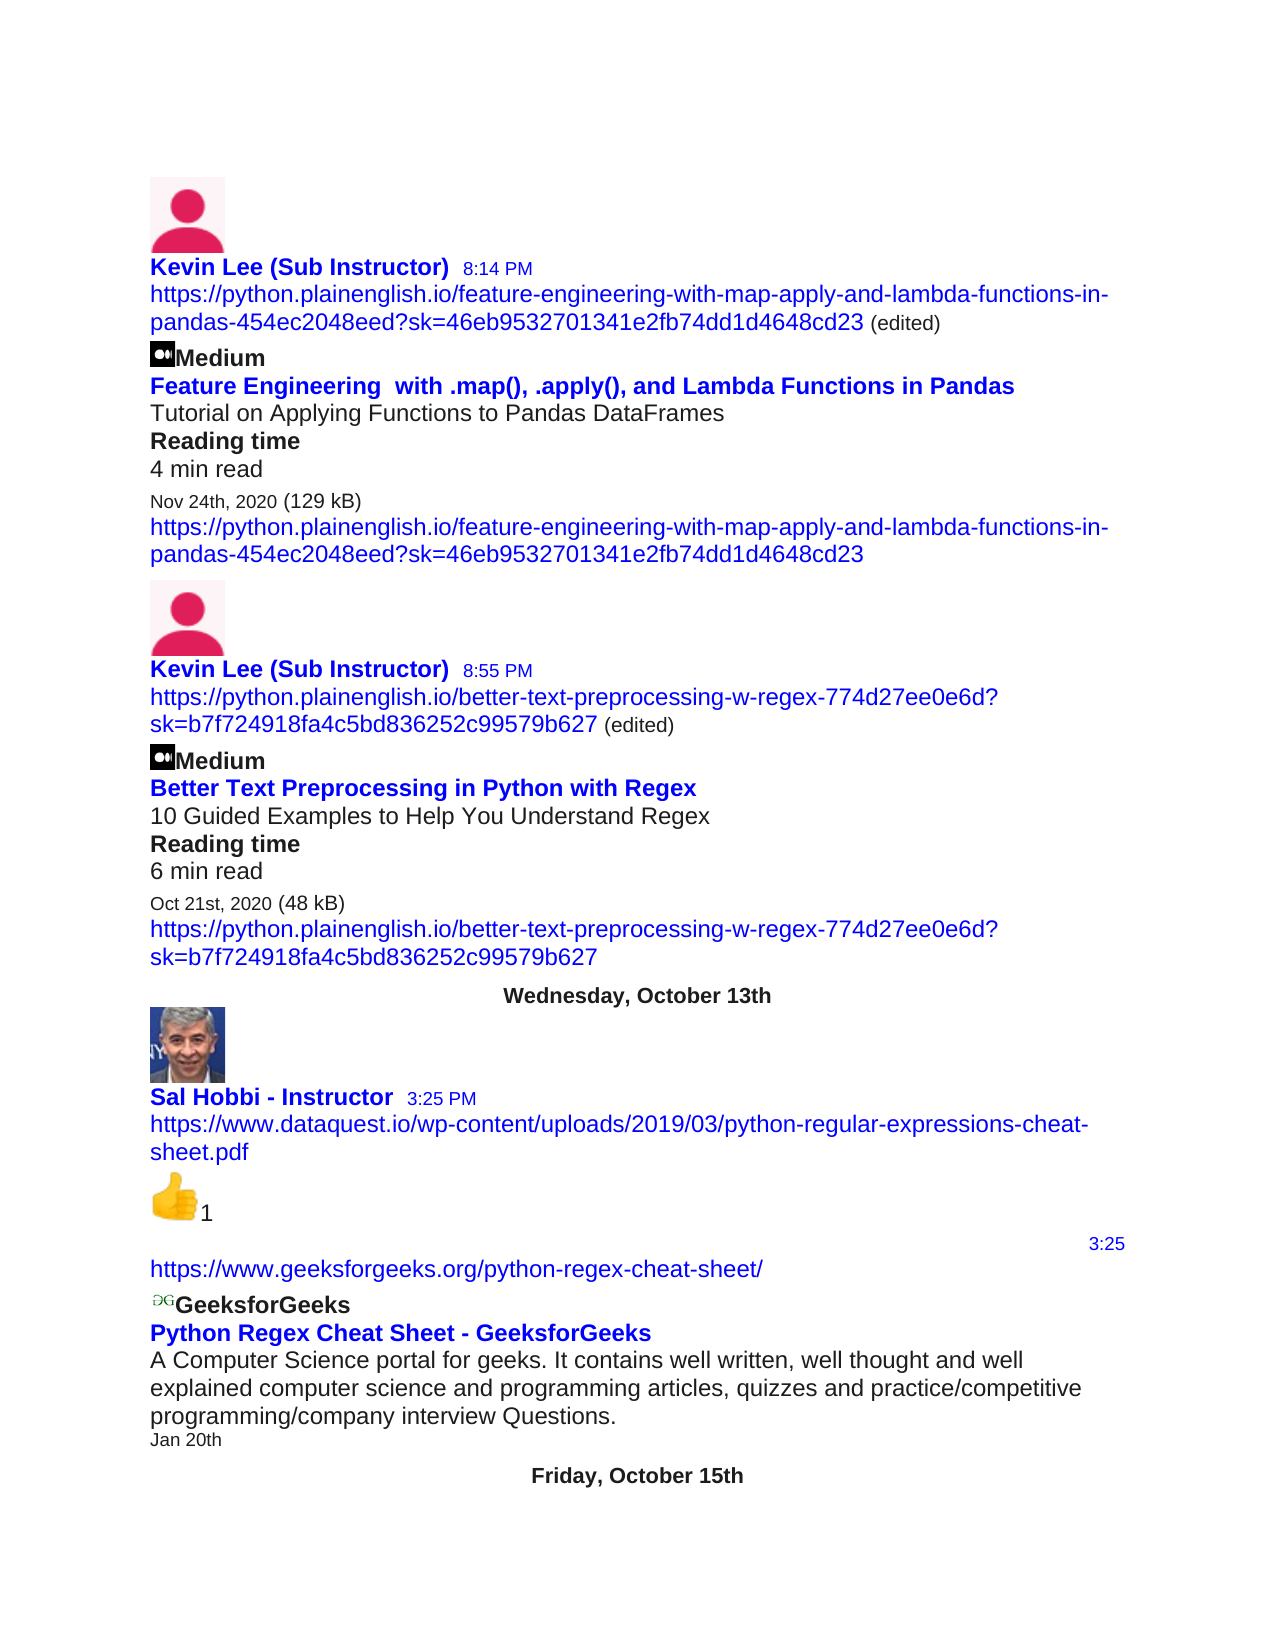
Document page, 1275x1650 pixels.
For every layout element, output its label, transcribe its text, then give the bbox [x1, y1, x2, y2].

text Sal Hobbi - Instructor 3:25 PM [150, 1083, 1125, 1110]
text Better Text Preprocessing in Python with Regex [150, 774, 1125, 802]
text Medium [150, 342, 1125, 372]
picture [150, 744, 175, 770]
text 6 min read [150, 857, 1125, 885]
picture [150, 177, 226, 253]
text Kevin Lee (Sub Instructor) 8:14 PM [150, 253, 1125, 280]
text Medium [150, 744, 1125, 774]
text 10 Guided Examples to Help You Understand Regex [150, 802, 1125, 829]
text Kevin Lee (Sub Instructor) 8:55 PM [150, 655, 1125, 683]
picture [150, 1288, 175, 1314]
text Tutorial on Applying Functions to Pandas DataFrames [150, 399, 1125, 427]
text https://python.plainenglish.io/feature-engineering-with-map-apply-and-lambda-functions-in-pandas-454ec2048eed?sk=46eb9532701341e2fb74dd1d4648cd23 [150, 512, 1125, 568]
text 1 [150, 1172, 1125, 1227]
text Reading time [150, 427, 1125, 454]
text https://python.plainenglish.io/better-text-preprocessing-w-regex-774d27ee0e6d?sk=b7f724918fa4c5bd836252c99579b627 (edited) [150, 683, 1125, 738]
text Nov 24th, 2020 (129 kB) [150, 488, 1125, 512]
text GeeksforGeeks [150, 1289, 1125, 1319]
text https://python.plainenglish.io/feature-engineering-with-map-apply-and-lambda-functions-in-pandas-454ec2048eed?sk=46eb9532701341e2fb74dd1d4648cd23 (edited) [150, 280, 1125, 335]
text https://www.dataquest.io/wp-content/uploads/2019/03/python-regular-expressions-cheat-sheet.pdf [150, 1110, 1125, 1166]
text Feature Engineering with .map(), .apply(), and Lambda Functions in Pandas [150, 372, 1125, 399]
picture [150, 341, 175, 367]
text Python Regex Cheat Sheet - GeeksforGeeks [150, 1319, 1125, 1346]
text Jan 20th [150, 1429, 1125, 1451]
text Friday, October 15th [150, 1463, 1125, 1488]
text Reading time [150, 829, 1125, 857]
text https://www.geeksforgeeks.org/python-regex-cheat-sheet/ [150, 1255, 1125, 1282]
text A Computer Science portal for geeks. It contains well written, well thought and well explained computer science and programming articles, quizzes and practice/competitive programming/company interview Questions. [150, 1346, 1125, 1429]
text Oct 21st, 2020 (48 kB) [150, 891, 1125, 915]
picture [150, 1171, 200, 1222]
picture [150, 580, 226, 656]
text https://python.plainenglish.io/better-text-preprocessing-w-regex-774d27ee0e6d?sk=b7f724918fa4c5bd836252c99579b627 [150, 915, 1125, 970]
picture [150, 1007, 226, 1083]
text Wednesday, October 13th [150, 983, 1125, 1008]
text 4 min read [150, 454, 1125, 482]
text 3:25 [150, 1233, 1125, 1255]
